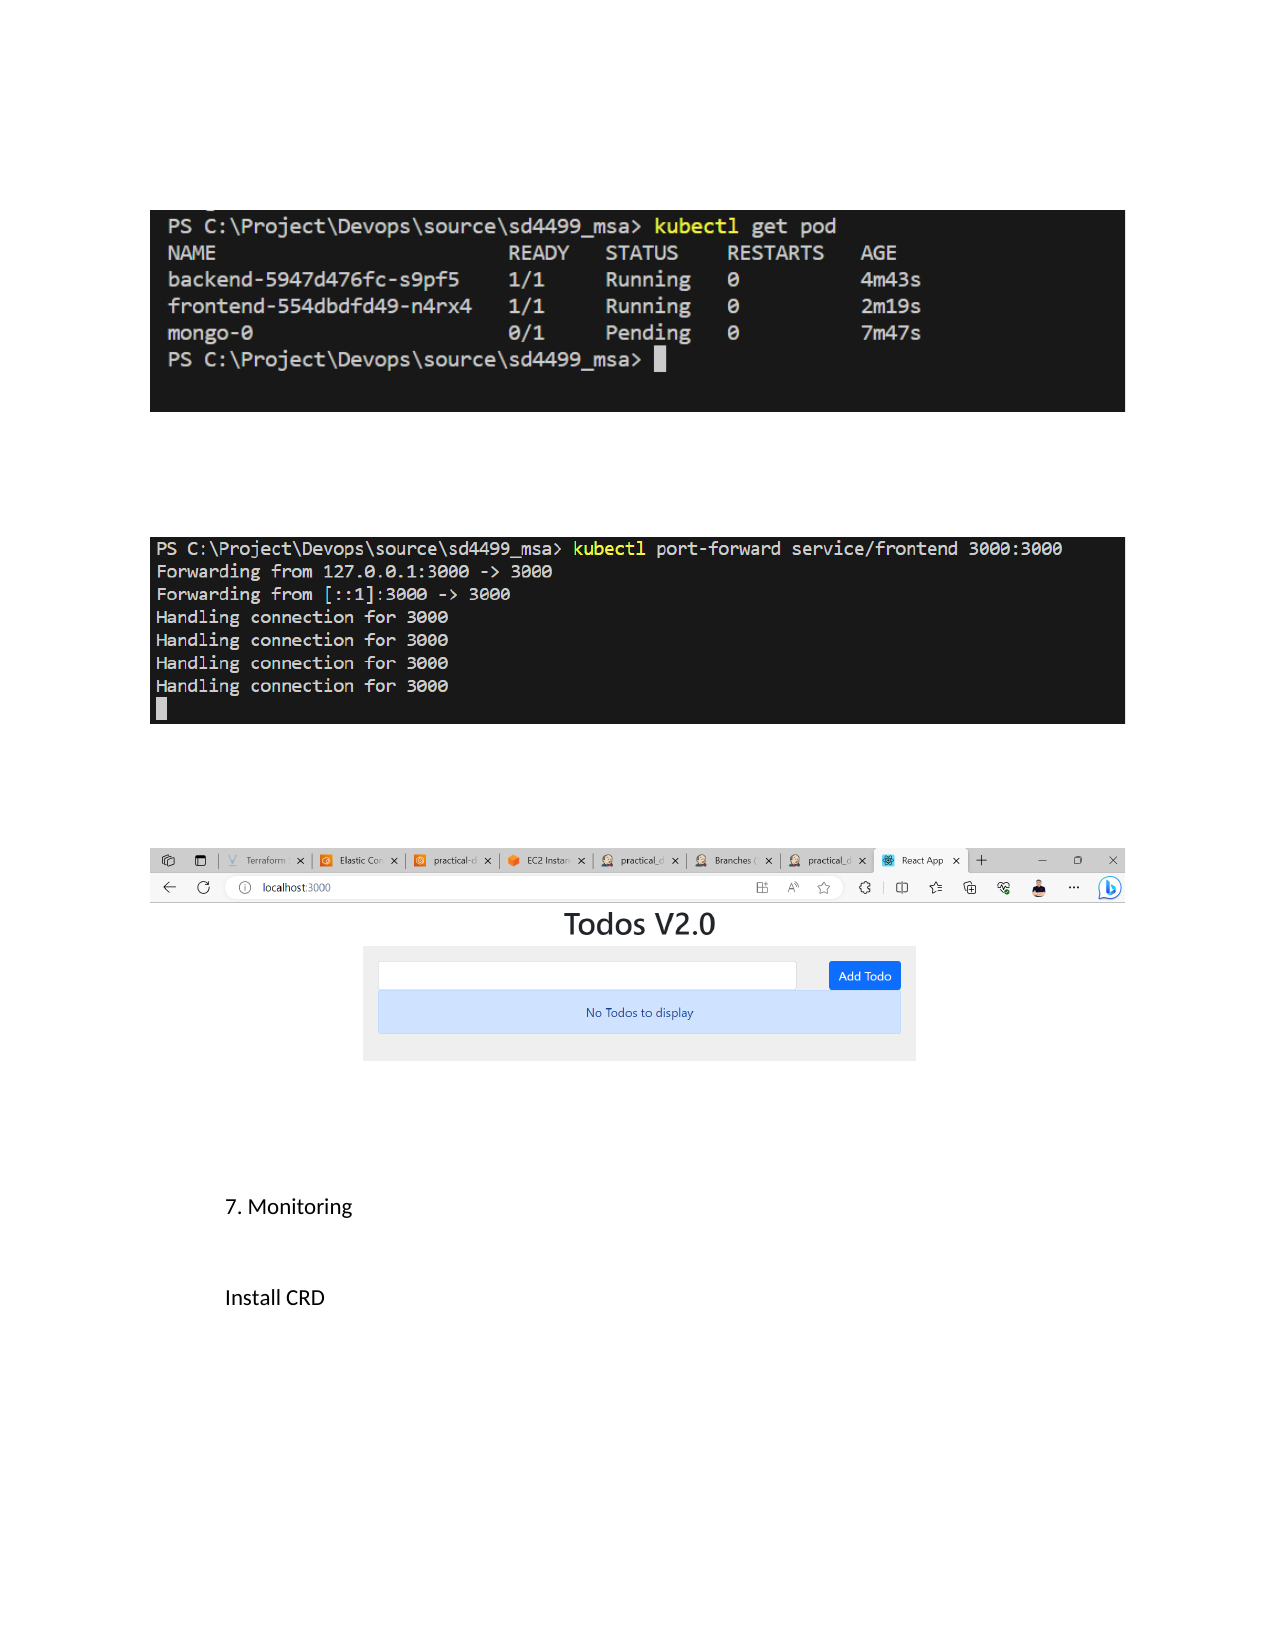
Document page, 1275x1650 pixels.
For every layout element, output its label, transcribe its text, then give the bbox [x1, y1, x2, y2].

picture [150, 848, 1125, 1128]
list Install CRD [225, 1283, 1125, 1311]
list 7. Monitoring [225, 1192, 1125, 1221]
picture [150, 537, 1125, 724]
picture [150, 210, 1125, 412]
